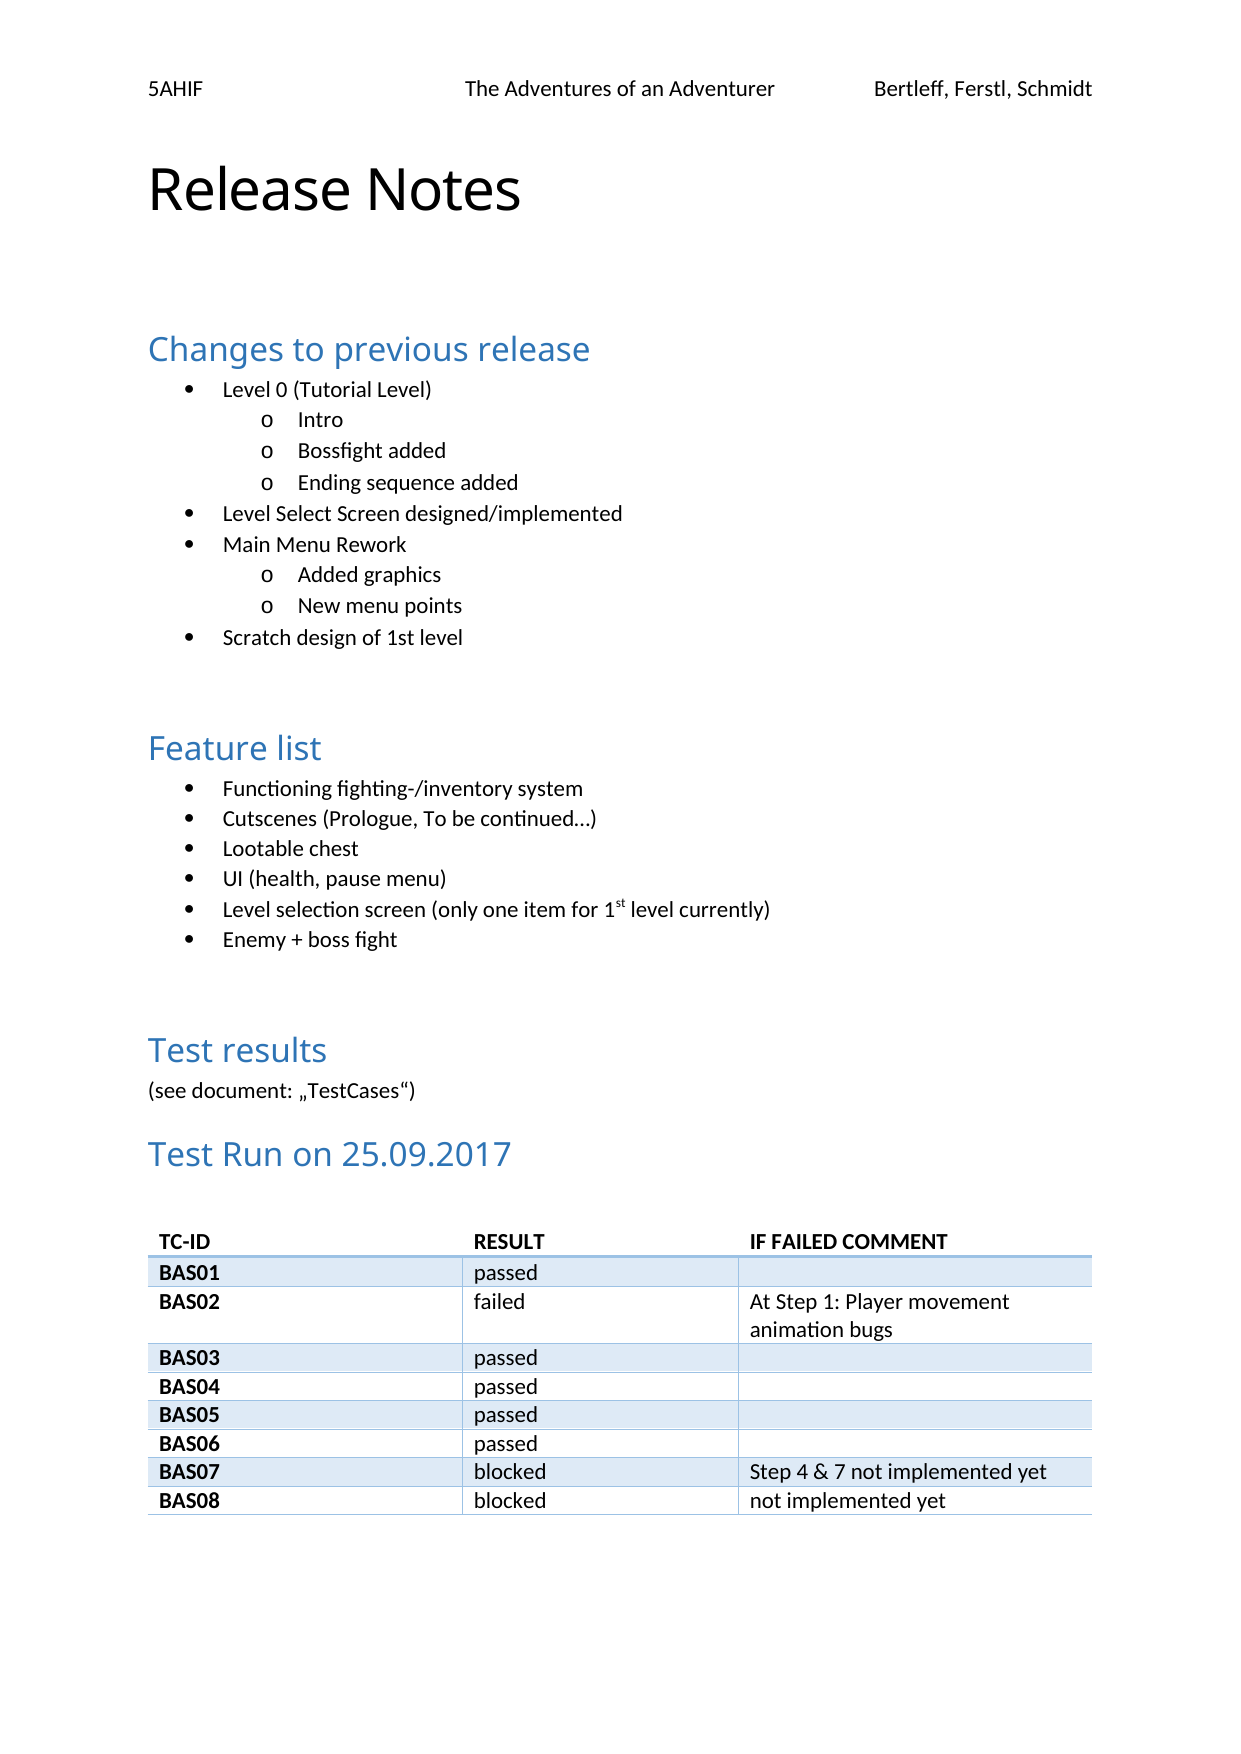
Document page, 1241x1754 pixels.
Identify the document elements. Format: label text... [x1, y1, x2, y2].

list New menu points [260, 591, 1093, 621]
table_cell [739, 1258, 1092, 1286]
list Functioning fighting-/inventory system [185, 774, 1093, 802]
table_cell BAS04 [148, 1373, 462, 1400]
table_cell BAS07 [148, 1458, 462, 1486]
list Level 0 (Tutorial Level) [185, 375, 1093, 403]
list Scratch design of 1st level [185, 623, 1093, 651]
text (see document: „TestCases“) [148, 1076, 1093, 1104]
subtitle Test Run on 25.09.2017 [148, 1131, 1093, 1177]
list Intro [260, 405, 1093, 434]
table_header TC-ID [148, 1227, 462, 1255]
table_header RESULT [462, 1227, 738, 1255]
table_cell passed [463, 1258, 738, 1286]
table_cell blocked [463, 1487, 738, 1514]
table_cell BAS06 [148, 1430, 462, 1457]
table_cell [739, 1344, 1092, 1371]
table_cell BAS01 [148, 1258, 462, 1286]
title Release Notes [148, 148, 1093, 227]
table_cell [739, 1401, 1092, 1428]
list Main Menu Rework [185, 530, 1093, 558]
table_cell [739, 1430, 1092, 1457]
table_cell passed [463, 1373, 738, 1400]
list Level selection screen (only one item for 1st level currently) [185, 895, 1093, 923]
list Level Select Screen designed/implemented [185, 499, 1093, 528]
list Enemy + boss fight [185, 925, 1093, 953]
list Added graphics [260, 560, 1093, 589]
table_cell At Step 1: Player movement animation bugs [739, 1287, 1092, 1343]
table_cell failed [463, 1287, 738, 1343]
list Ending sequence added [260, 468, 1093, 497]
subtitle Changes to previous release [148, 326, 1093, 371]
table_cell passed [463, 1430, 738, 1457]
subtitle Test results [148, 1027, 1093, 1072]
table_cell [739, 1373, 1092, 1400]
list Bossfight added [260, 437, 1093, 466]
table_cell BAS05 [148, 1401, 462, 1428]
table_cell BAS03 [148, 1344, 462, 1371]
table_cell passed [463, 1401, 738, 1428]
list Lootable chest [185, 834, 1093, 862]
table_cell blocked [463, 1458, 738, 1486]
list Cutscenes (Prologue, To be continued…) [185, 804, 1093, 832]
list UI (health, pause menu) [185, 864, 1093, 893]
table_cell not implemented yet [739, 1487, 1092, 1514]
table_cell BAS02 [148, 1287, 462, 1343]
table_cell BAS08 [148, 1487, 462, 1514]
table_cell passed [463, 1344, 738, 1371]
subtitle Feature list [148, 725, 1093, 770]
table_header IF FAILED COMMENT [738, 1227, 1092, 1255]
table_cell Step 4 & 7 not implemented yet [739, 1458, 1092, 1486]
